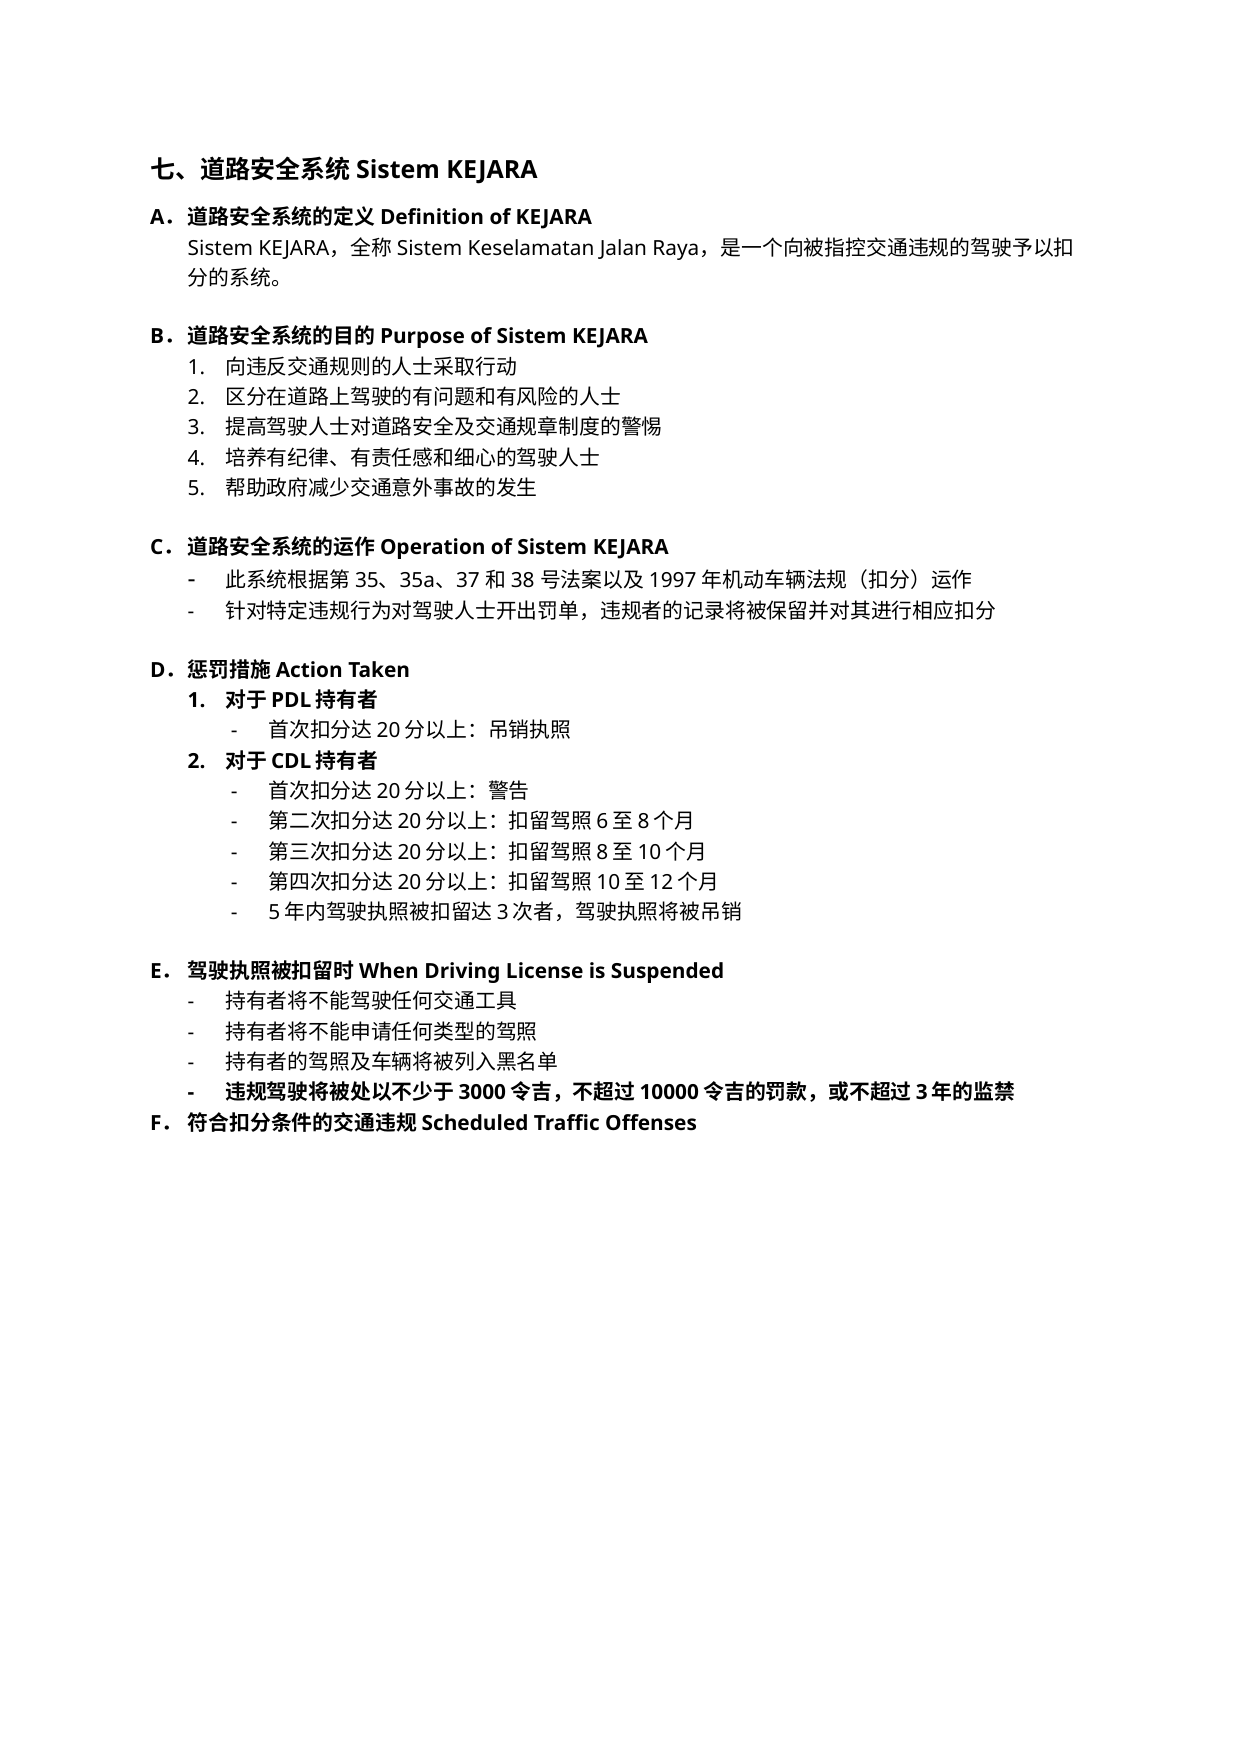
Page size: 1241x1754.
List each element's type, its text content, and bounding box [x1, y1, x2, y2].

list 提高驾驶人士对道路安全及交通规章制度的警惕 [187, 411, 1090, 441]
list 第二次扣分达20分以上：扣留驾照6至8个月 [231, 805, 1090, 835]
list 向违反交通规则的人士采取行动 [187, 350, 1090, 380]
list 区分在道路上驾驶的有问题和有风险的人士 [187, 380, 1090, 411]
list 培养有纪律、有责任感和细心的驾驶人士 [187, 441, 1090, 471]
list 首次扣分达20分以上：吊销执照 [231, 714, 1090, 744]
list 第三次扣分达20分以上：扣留驾照8至10个月 [231, 835, 1090, 865]
list 符合扣分条件的交通违规 Scheduled Traffic Offenses [150, 1106, 1090, 1136]
list 对于CDL持有者 [187, 744, 1090, 774]
text 七、道路安全系统 Sistem KEJARA [150, 150, 1090, 186]
list 持有者的驾照及车辆将被列入黑名单 [187, 1045, 1090, 1076]
list 违规驾驶将被处以不少于3000令吉，不超过10000令吉的罚款，或不超过3年的监禁 [187, 1076, 1090, 1106]
list 此系统根据第 35、35a、37 和 38 号法案以及 1997 年机动车辆法规（扣分）运作 [187, 560, 1090, 594]
list Sistem KEJARA，全称 Sistem Keselamatan Jalan Raya，是一个向被指控交通违规的驾驶予以扣分的系统。 [187, 231, 1090, 291]
list 道路安全系统的目的 Purpose of Sistem KEJARA [150, 320, 1090, 350]
list 惩罚措施 Action Taken [150, 653, 1090, 683]
list 5年内驾驶执照被扣留达3次者，驾驶执照将被吊销 [231, 896, 1090, 926]
list 对于PDL持有者 [187, 683, 1090, 714]
list 持有者将不能申请任何类型的驾照 [187, 1015, 1090, 1045]
list 驾驶执照被扣留时 When Driving License is Suspended [150, 954, 1090, 985]
list 首次扣分达20分以上：警告 [231, 774, 1090, 805]
list 第四次扣分达20分以上：扣留驾照10至12个月 [231, 865, 1090, 896]
list 道路安全系统的定义 Definition of KEJARA [150, 200, 1090, 231]
list 道路安全系统的运作 Operation of Sistem KEJARA [150, 530, 1090, 560]
list 针对特定违规行为对驾驶人士开出罚单，违规者的记录将被保留并对其进行相应扣分 [187, 594, 1090, 625]
list 帮助政府减少交通意外事故的发生 [187, 471, 1090, 502]
list 持有者将不能驾驶任何交通工具 [187, 985, 1090, 1015]
